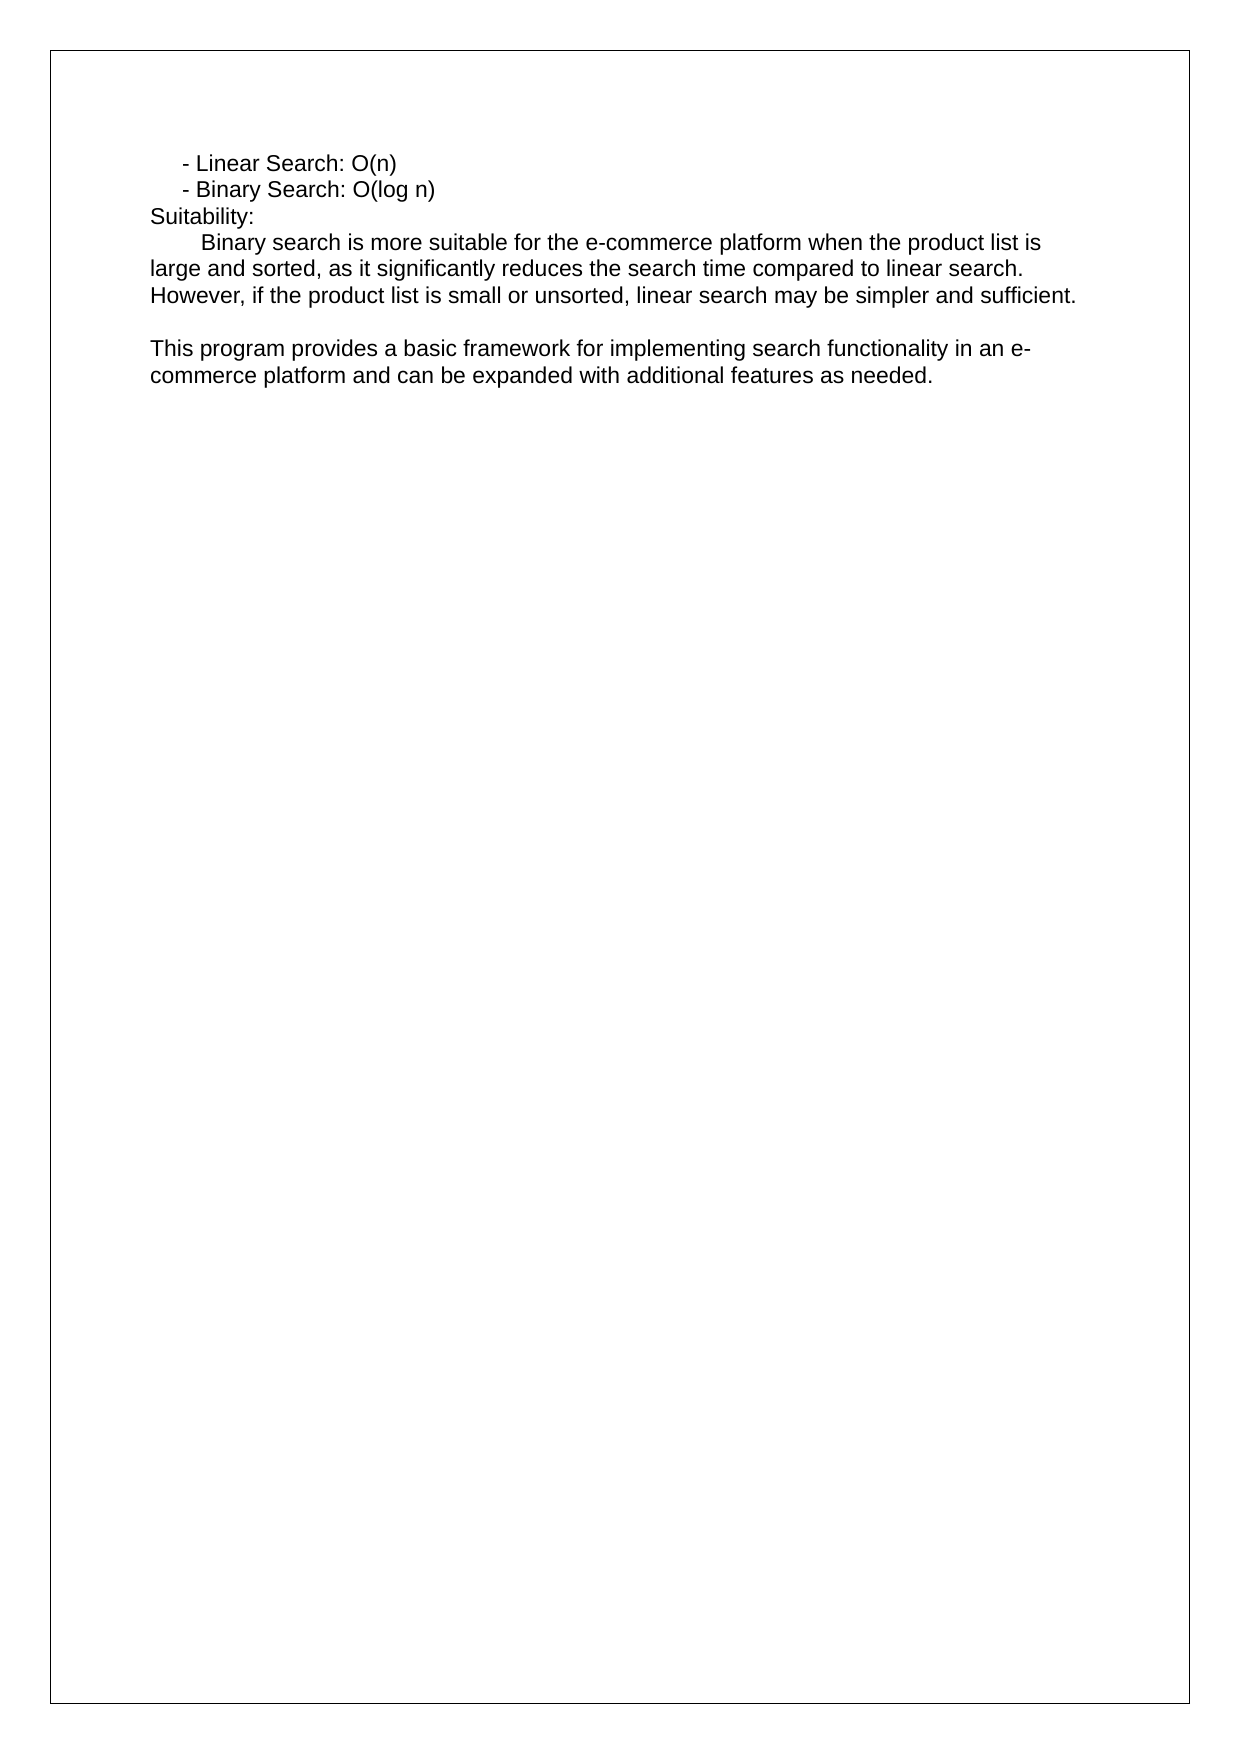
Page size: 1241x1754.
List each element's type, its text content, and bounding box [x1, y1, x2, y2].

text Suitability: [150, 203, 1090, 229]
text - Binary Search: O(log n) [150, 176, 1090, 203]
text This program provides a basic framework for implementing search functionality in an e-commerce platform and can be expanded with additional features as needed. [150, 334, 1090, 389]
text Binary search is more suitable for the e-commerce platform when the product list is large and sorted, as it significantly reduces the search time compared to linear search. However, if the product list is small or unsorted, linear search may be simpler and sufficient. [150, 229, 1090, 308]
text - Linear Search: O(n) [150, 150, 1090, 176]
